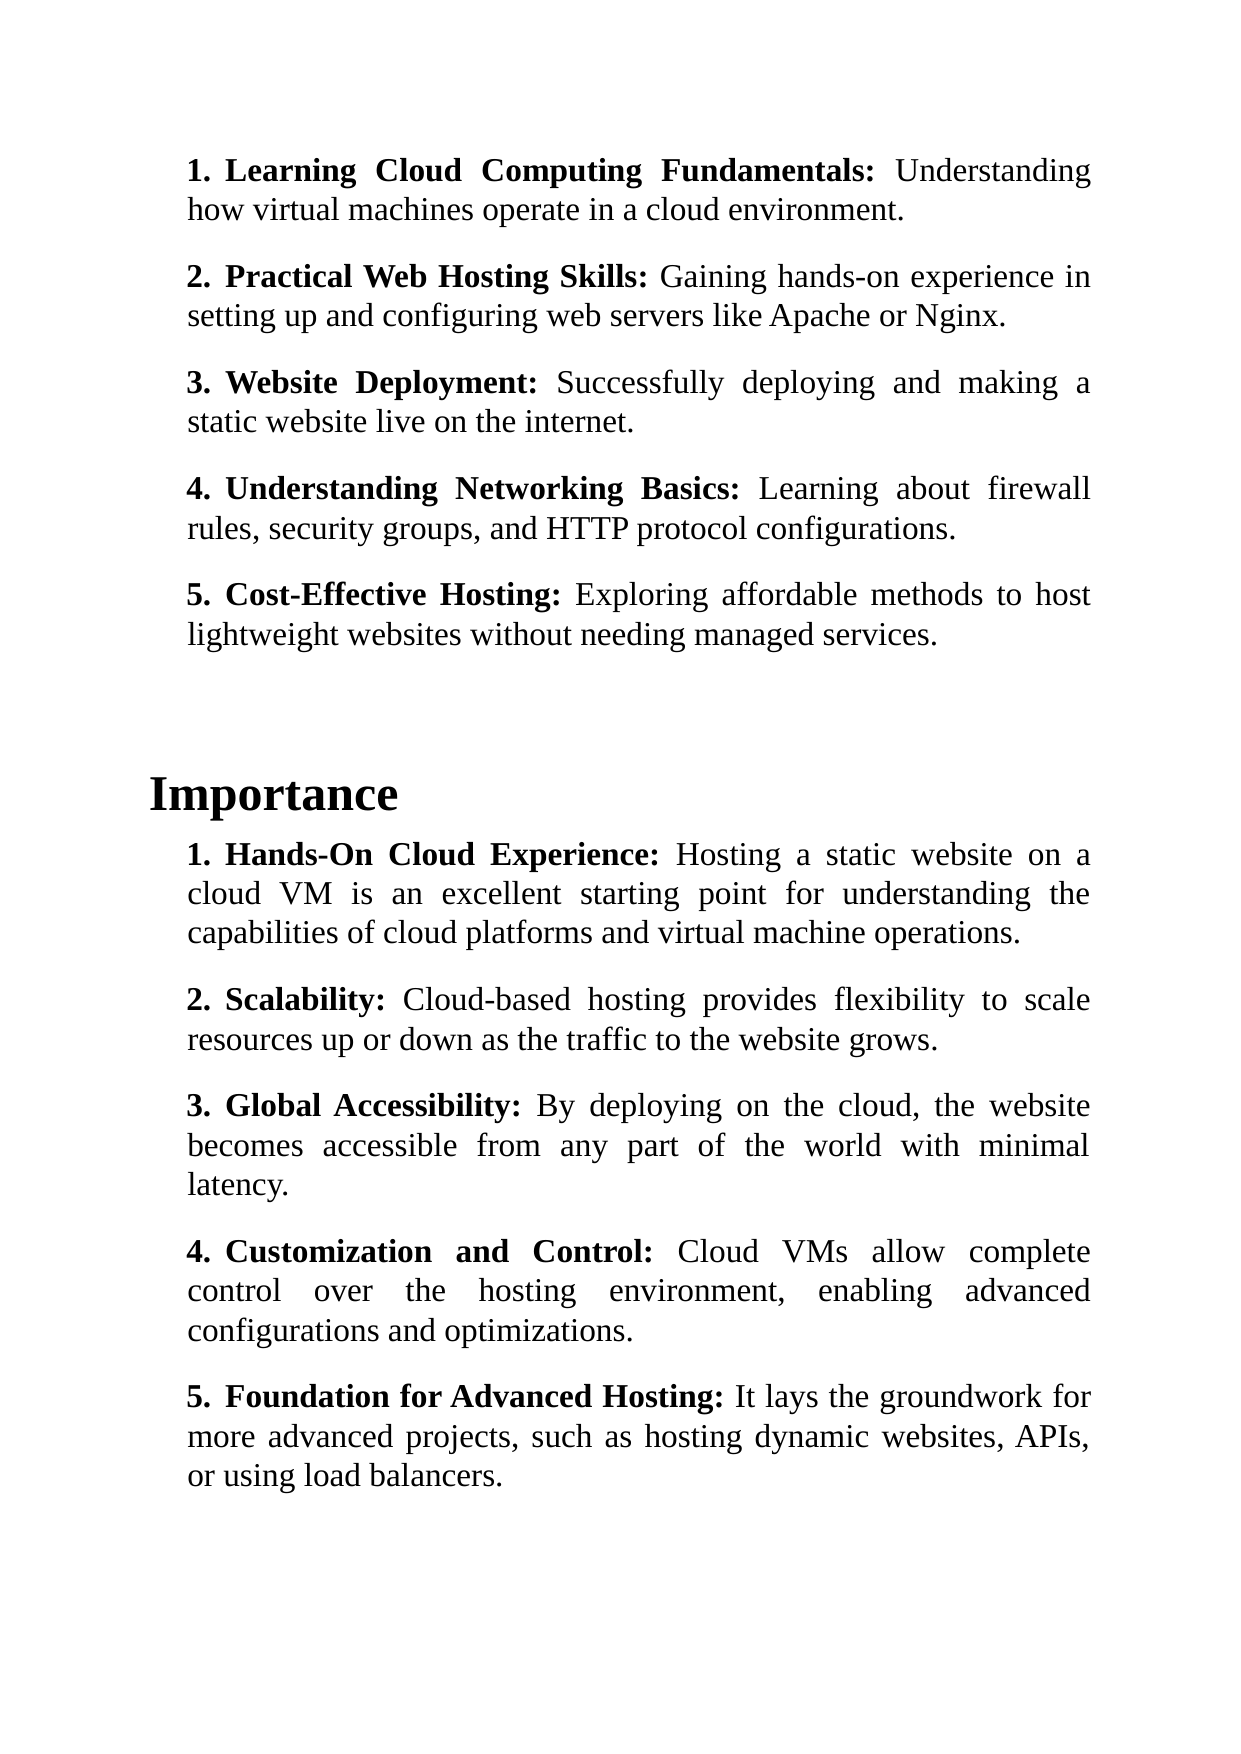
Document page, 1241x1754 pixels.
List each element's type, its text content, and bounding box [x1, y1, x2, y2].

list Foundation for Advanced Hosting: It lays the groundwork for more advanced projects, such as hosting dynamic websites, APIs, or using load balancers. [186, 1377, 1091, 1494]
list Cost-Effective Hosting: Exploring affordable methods to host lightweight websites without needing managed services. [186, 574, 1091, 652]
list Global Accessibility: By deploying on the cloud, the website becomes accessible from any part of the world with minimal latency. [186, 1086, 1091, 1203]
list Practical Web Hosting Skills: Gaining hands-on experience in setting up and configuring web servers like Apache or Nginx. [186, 256, 1091, 334]
subtitle Importance [148, 764, 745, 821]
list Learning Cloud Computing Fundamentals: Understanding how virtual machines operate in a cloud environment. [186, 150, 1091, 228]
list Customization and Control: Cloud VMs allow complete control over the hosting environment, enabling advanced configurations and optimizations. [186, 1231, 1091, 1348]
list Hands-On Cloud Experience: Hosting a static website on a cloud VM is an excellent starting point for understanding the capabilities of cloud platforms and virtual machine operations. [186, 834, 1091, 951]
list Scalability: Cloud-based hosting provides flexibility to scale resources up or down as the traffic to the website grows. [186, 979, 1091, 1057]
list Understanding Networking Basics: Learning about firewall rules, security groups, and HTTP protocol configurations. [186, 468, 1091, 546]
list Website Deployment: Successfully deploying and making a static website live on the internet. [186, 362, 1091, 440]
